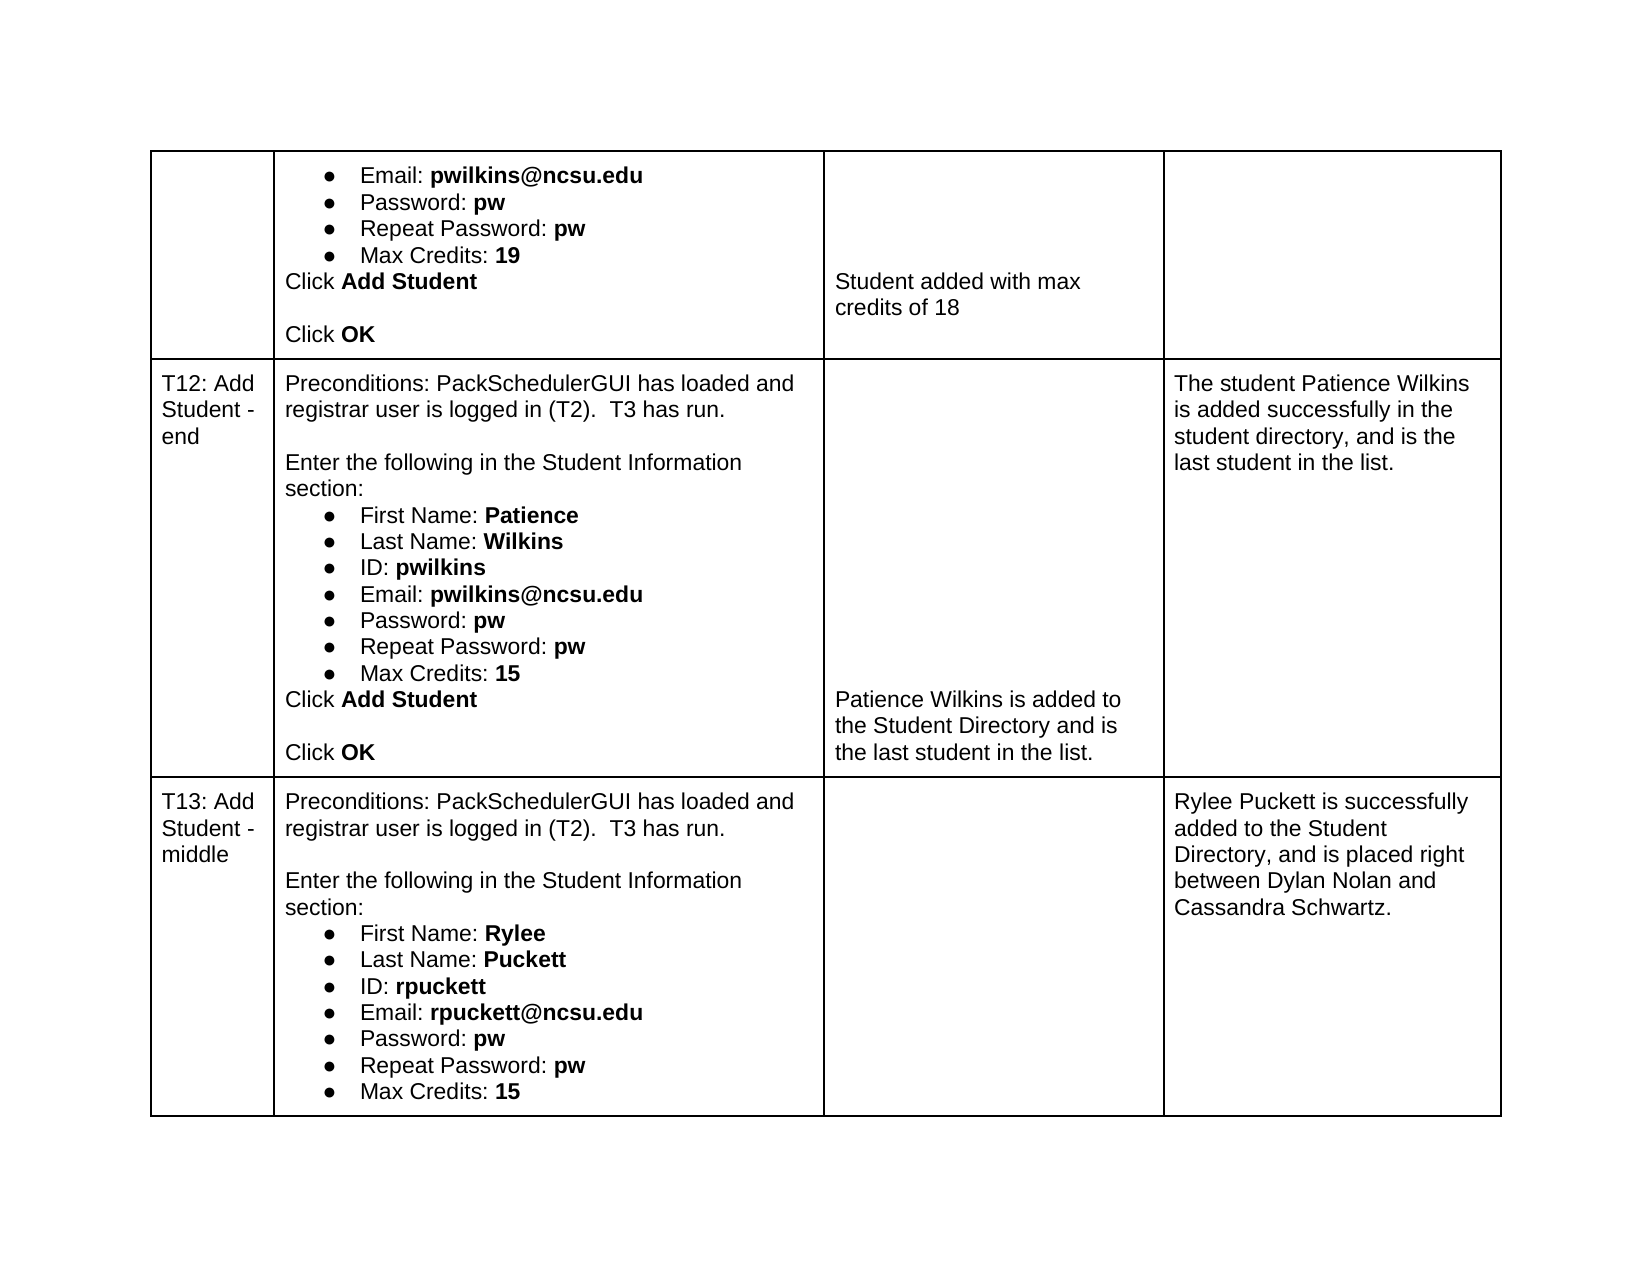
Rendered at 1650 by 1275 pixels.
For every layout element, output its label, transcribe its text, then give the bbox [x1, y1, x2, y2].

table_cell The student Patience Wilkins is added successfully in the student directory, and is the last student in the list. [1165, 360, 1500, 776]
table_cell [1165, 778, 1500, 1115]
table_cell Patience Wilkins is added to the Student Directory and is the last student in the list. [825, 360, 1163, 776]
table_cell Preconditions: PackSchedulerGUI has loaded and registrar user is logged in (T2). T3 has run. Enter the following in the Student Information section: First Name: Patience Last Name: Wilkins ID: pwilkins Email: pwilkins@ncsu.edu Password: pw Repeat Password: pw Max Credits: 15 Click Add Student Click OK [275, 360, 823, 776]
table_cell T12: Add Student - end [152, 360, 273, 776]
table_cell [275, 778, 823, 1115]
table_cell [825, 778, 1163, 1115]
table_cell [1165, 152, 1500, 357]
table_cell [152, 778, 273, 1115]
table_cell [275, 152, 823, 357]
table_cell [152, 152, 273, 357]
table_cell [825, 152, 1163, 357]
